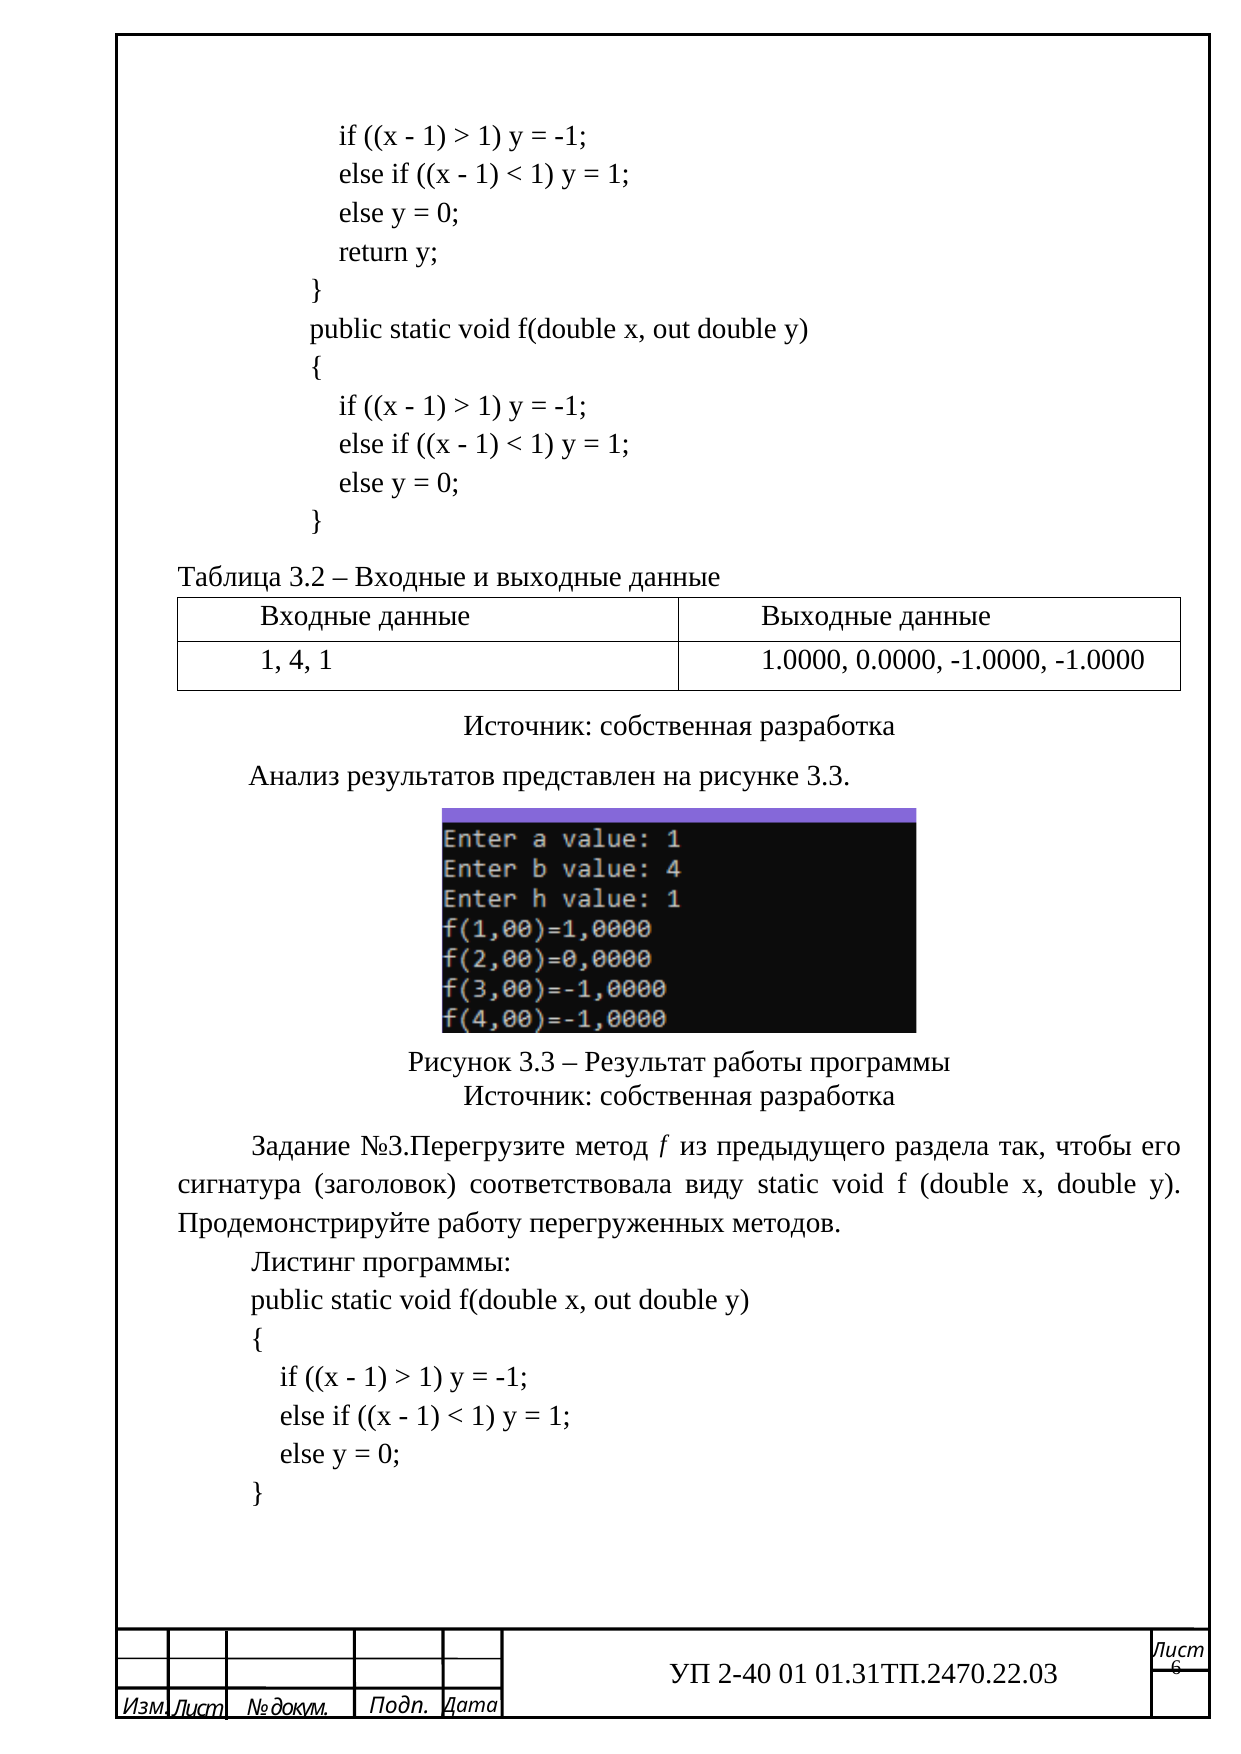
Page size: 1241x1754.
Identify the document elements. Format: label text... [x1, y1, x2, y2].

text Таблица 3.2 – Входные и выходные данные [177, 559, 1181, 592]
text Листинг программы: [177, 1244, 1181, 1277]
text } [177, 1475, 1181, 1508]
text else if ((x - 1) < 1) y = 1; [177, 1398, 1181, 1431]
text Анализ результатов представлен на рисунке 3.3. [177, 758, 1181, 792]
text { [177, 1321, 1181, 1354]
text else y = 0; [177, 1436, 1181, 1470]
text if ((x - 1) > 1) y = -1; [177, 118, 1181, 152]
text if ((x - 1) > 1) y = -1; [177, 1359, 1181, 1393]
text { [177, 349, 1181, 383]
text Задание №3.Перегрузите метод из предыдущего раздела так, чтобы его сигнатура (заголовок) соответствовала виду static void f (double x, double y). Продемонстрируйте работу перегруженных методов. [177, 1128, 1181, 1239]
text Источник: собственная разработка [177, 1078, 1181, 1111]
text if ((x - 1) > 1) y = -1; [177, 388, 1181, 421]
text public static void f(double x, out double y) [177, 1282, 1181, 1316]
text Источник: собственная разработка [177, 708, 1181, 742]
table_cell 1.0000, 0.0000, -1.0000, -1.0000 [679, 642, 1180, 690]
text } [177, 272, 1181, 306]
text else if ((x - 1) < 1) y = 1; [177, 426, 1181, 460]
text } [177, 503, 1181, 537]
text Рисунок 3.3 – Результат работы программы [177, 1044, 1181, 1078]
text else if ((x - 1) < 1) y = 1; [177, 157, 1181, 190]
table_header Выходные данные [679, 598, 1180, 641]
text else y = 0; [177, 465, 1181, 498]
text public static void f(double x, out double y) [177, 311, 1181, 344]
picture [441, 808, 917, 1033]
table_cell 1, 4, 1 [178, 642, 678, 690]
text return y; [177, 234, 1181, 267]
table_header Входные данные [178, 598, 678, 641]
text else y = 0; [177, 195, 1181, 229]
